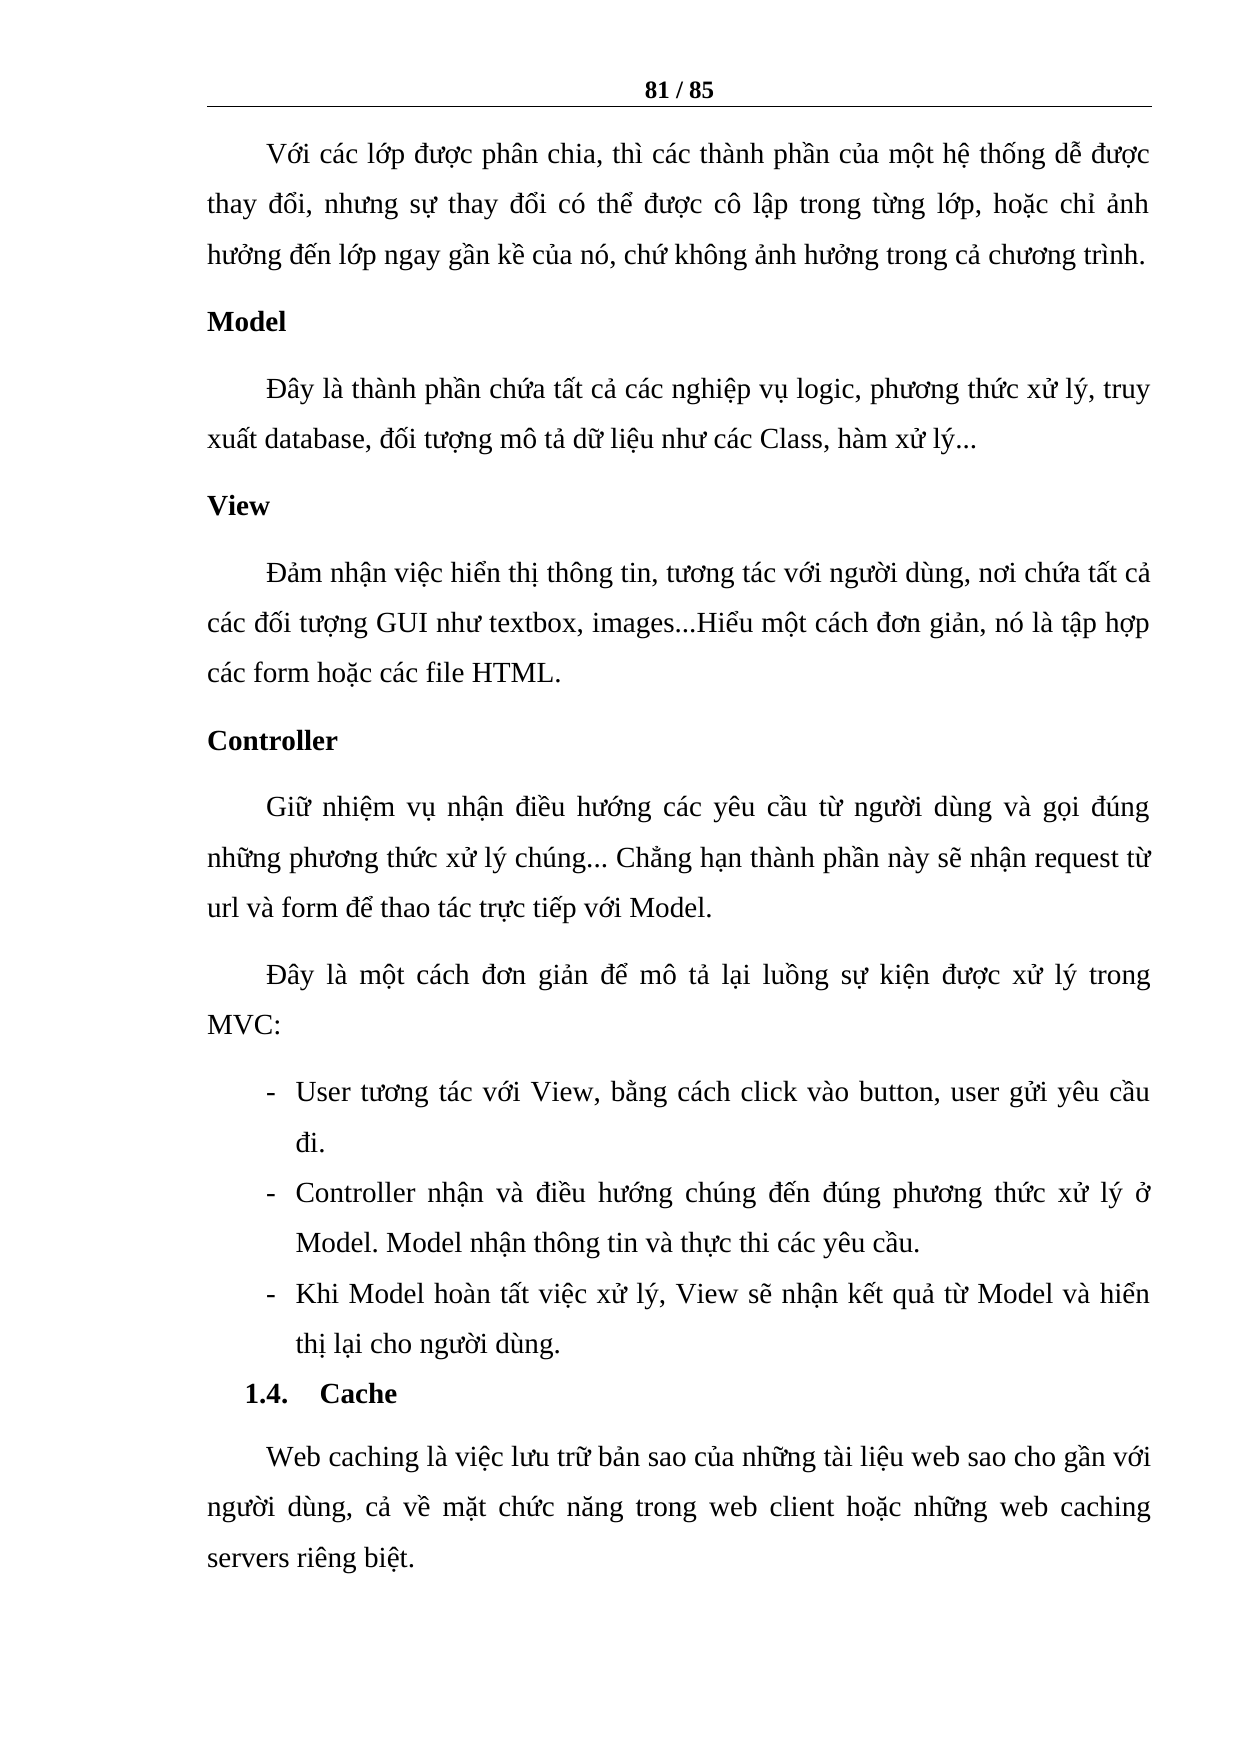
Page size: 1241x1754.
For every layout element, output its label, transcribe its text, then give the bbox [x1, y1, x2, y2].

list Cache [244, 1376, 1152, 1410]
text Giữ nhiệm vụ nhận điều hướng các yêu cầu từ người dùng và gọi đúng những phương thức xử lý chúng... Chẳng hạn thành phần này sẽ nhận request từ url và form để thao tác trực tiếp với Model. [207, 789, 1152, 924]
text Đây là thành phần chứa tất cả các nghiệp vụ logic, phương thức xử lý, truy xuất database, đối tượng mô tả dữ liệu như các Class, hàm xử lý... [207, 371, 1152, 454]
list Khi Model hoàn tất việc xử lý, View sẽ nhận kết quả từ Model và hiển thị lại cho người dùng. [266, 1276, 1152, 1359]
text Với các lớp được phân chia, thì các thành phần của một hệ thống dễ được thay đổi, nhưng sự thay đổi có thể được cô lập trong từng lớp, hoặc chỉ ảnh hưởng đến lớp ngay gần kề của nó, chứ không ảnh hưởng trong cả chương trình. [207, 136, 1152, 270]
list Controller nhận và điều hướng chúng đến đúng phương thức xử lý ở Model. Model nhận thông tin và thực thi các yêu cầu. [266, 1175, 1152, 1259]
list User tương tác với View, bằng cách click vào button, user gửi yêu cầu đi. [266, 1074, 1152, 1158]
text Web caching là việc lưu trữ bản sao của những tài liệu web sao cho gần với người dùng, cả về mặt chức năng trong web client hoặc những web caching servers riêng biệt. [207, 1439, 1152, 1573]
text View [207, 488, 1152, 522]
text Controller [207, 723, 1152, 756]
text Model [207, 304, 1152, 337]
text Đây là một cách đơn giản để mô tả lại luồng sự kiện được xử lý trong MVC: [207, 957, 1152, 1041]
text Đảm nhận việc hiển thị thông tin, tương tác với người dùng, nơi chứa tất cả các đối tượng GUI như textbox, images...Hiểu một cách đơn giản, nó là tập hợp các form hoặc các file HTML. [207, 555, 1152, 689]
